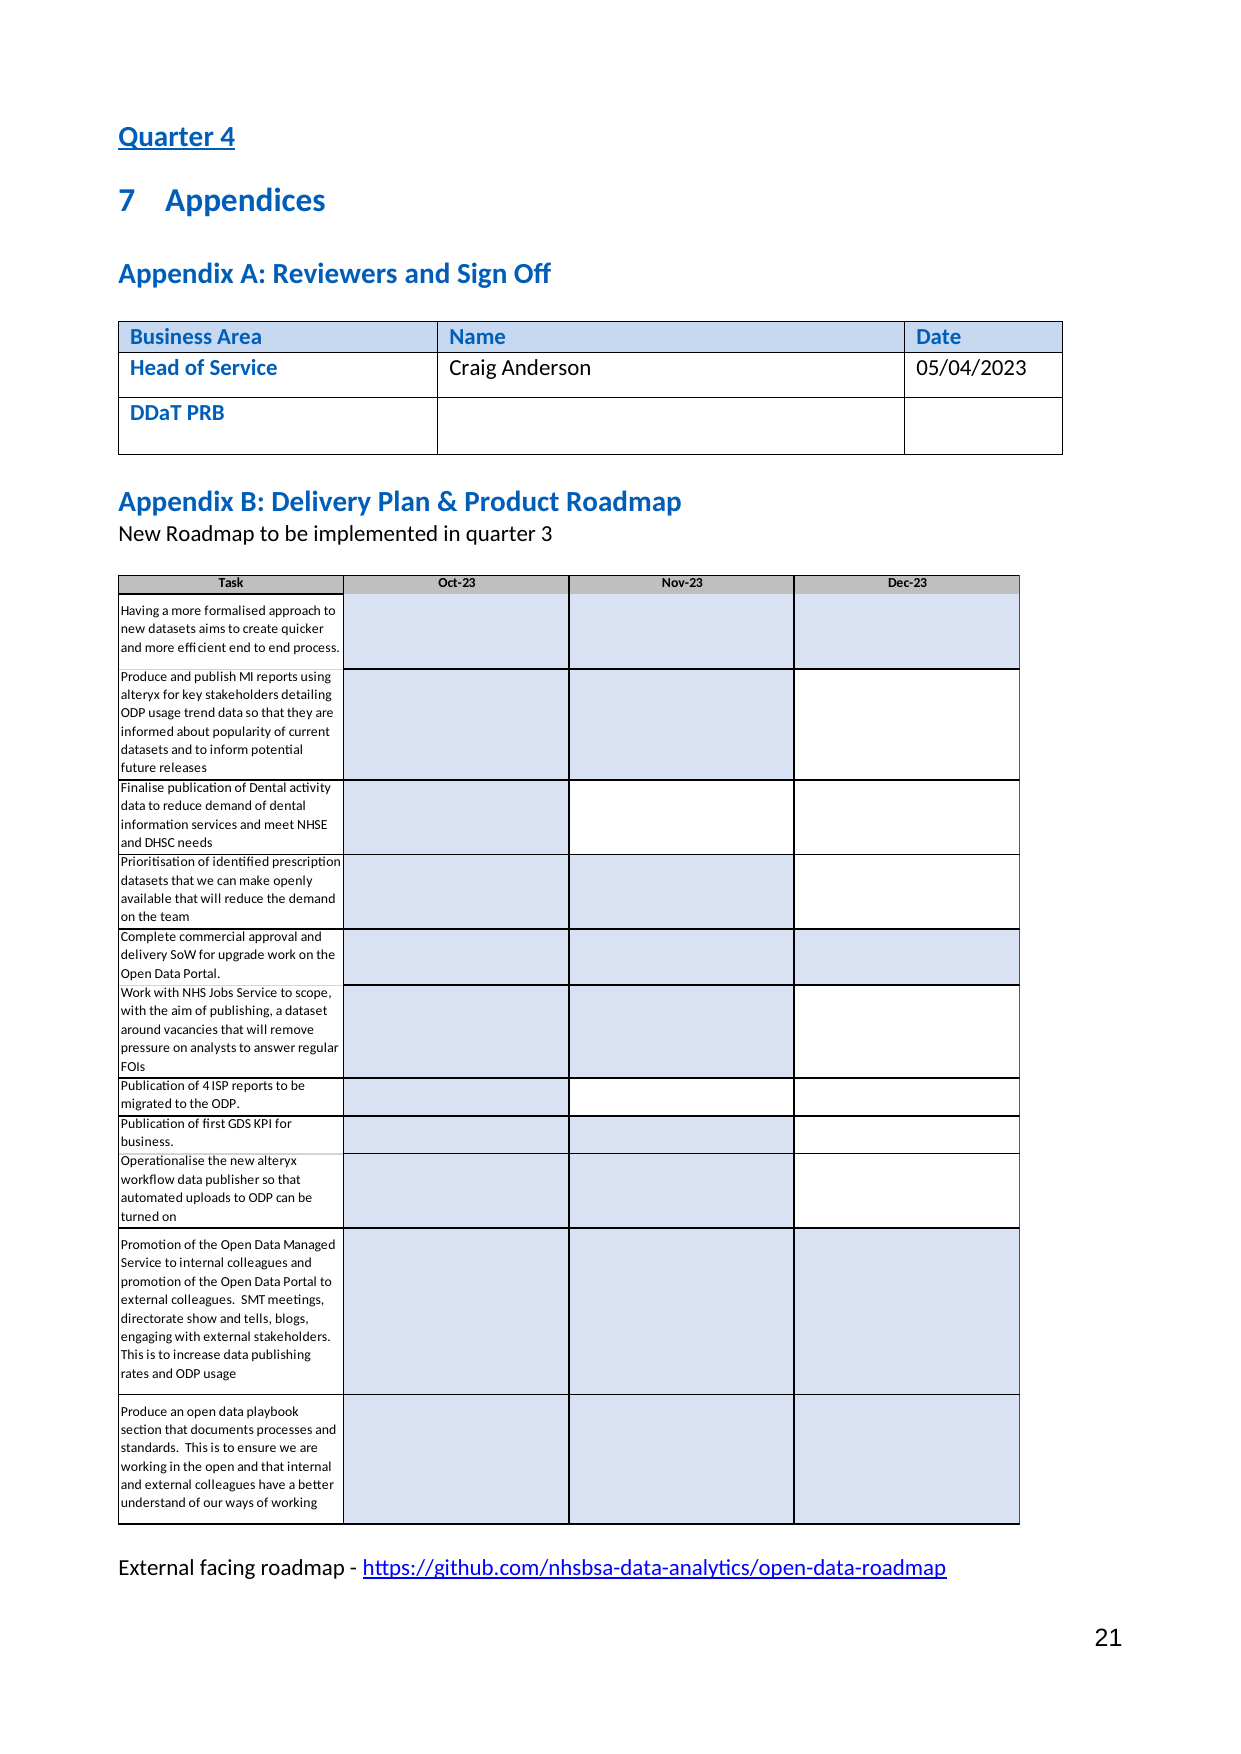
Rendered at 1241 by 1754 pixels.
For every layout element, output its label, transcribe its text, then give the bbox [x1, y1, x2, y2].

text Quarter 4 [118, 118, 1122, 154]
table_header Date [905, 322, 1062, 352]
text External facing roadmap - https://github.com/nhsbsa-data-analytics/open-data-roadmap [118, 1553, 1122, 1581]
table_cell Head of Service [119, 353, 437, 397]
table_cell Craig Anderson [438, 353, 904, 397]
subtitle Appendix A: Reviewers and Sign Off [118, 255, 1122, 291]
table_cell DDaT PRB [119, 398, 437, 453]
subtitle Appendix B: Delivery Plan & Product Roadmap [118, 483, 1122, 519]
table_header Business Area [119, 322, 437, 352]
table_header Name [438, 322, 904, 352]
text New Roadmap to be implemented in quarter 3 [118, 519, 1122, 547]
table_cell [438, 398, 904, 453]
subtitle Appendices [118, 179, 1122, 219]
table_cell 05/04/2023 [905, 353, 1062, 397]
table_cell [905, 398, 1062, 453]
